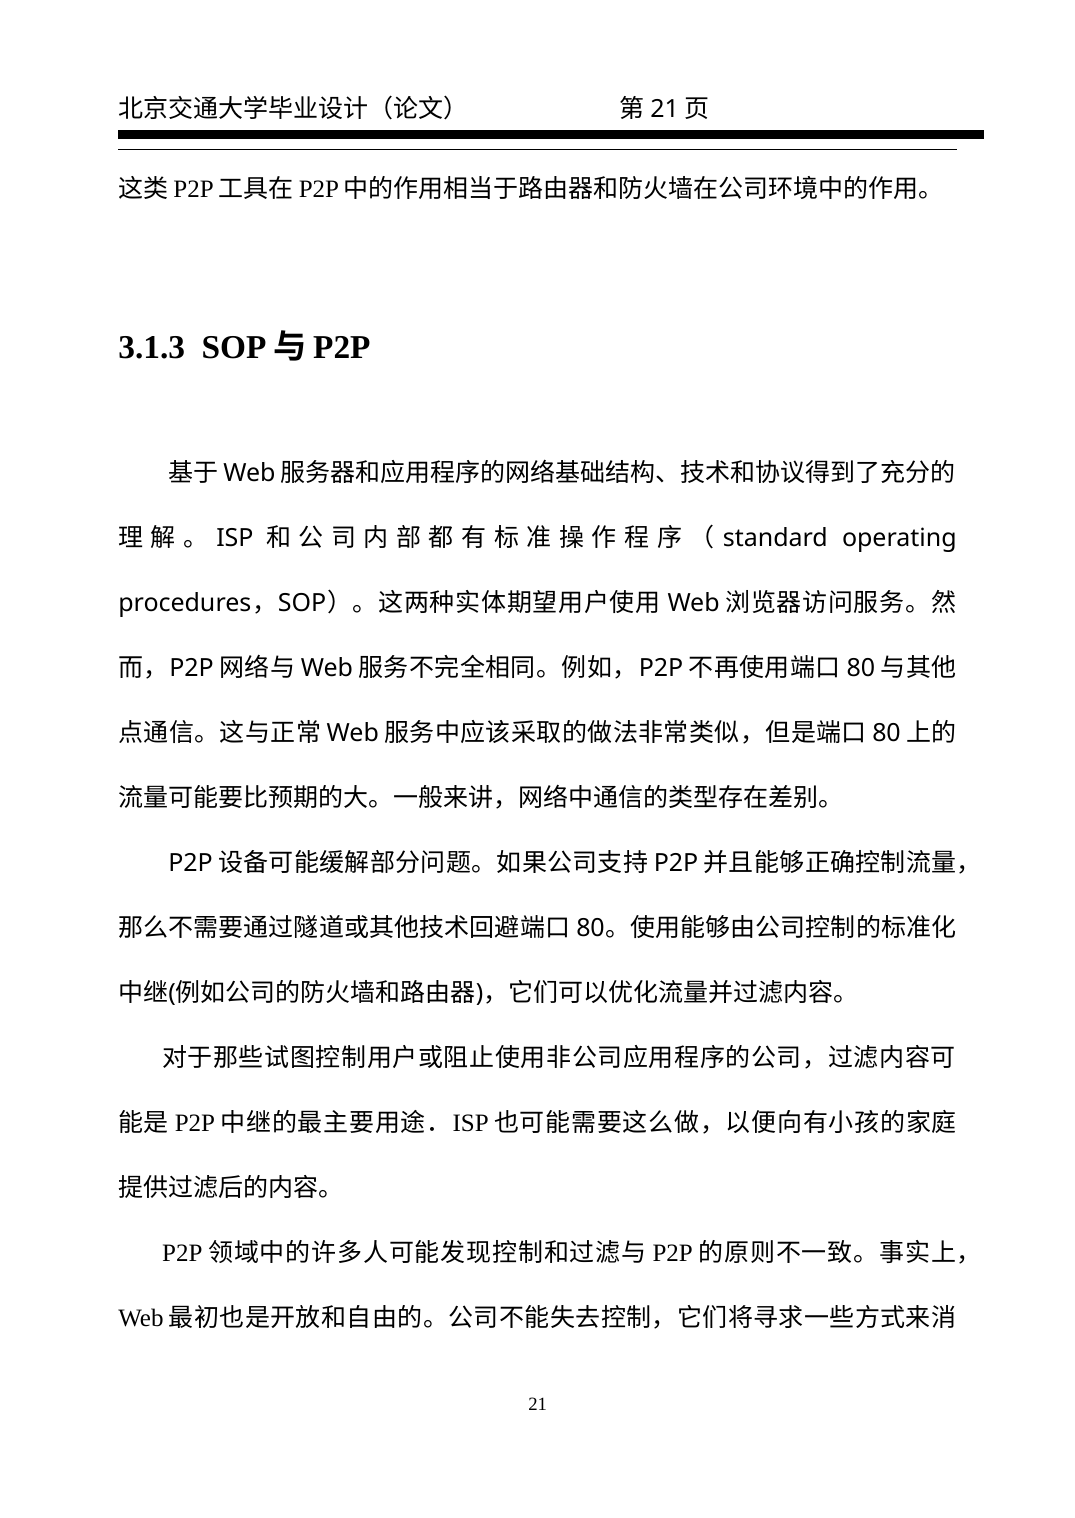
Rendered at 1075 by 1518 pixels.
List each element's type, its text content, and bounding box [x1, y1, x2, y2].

text 基于Web服务器和应用程序的网络基础结构、技术和协议得到了充分的理解。ISP和公司内部都有标准操作程序（standard operating procedures，SOP）。这两种实体期望用户使用Web浏览器访问服务。然而，P2P网络与Web服务不完全相同。例如，P2P不再使用端口80与其他点通信。这与正常Web服务中应该采取的做法非常类似，但是端口80上的流量可能要比预期的大。一般来讲，网络中通信的类型存在差别。 [118, 438, 957, 828]
text 对于那些试图控制用户或阻止使用非公司应用程序的公司，过滤内容可能是P2P中继的最主要用途．ISP也可能需要这么做，以便向有小孩的家庭提供过滤后的内容。 [118, 1023, 957, 1218]
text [118, 154, 957, 219]
subtitle 3.1.3 SOP与P2P [118, 311, 957, 376]
text P2P设备可能缓解部分问题。如果公司支持P2P并且能够正确控制流量，那么不需要通过隧道或其他技术回避端口80。使用能够由公司控制的标准化中继(例如公司的防火墙和路由器)，它们可以优化流量并过滤内容。 [118, 828, 957, 1023]
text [118, 1218, 957, 1348]
